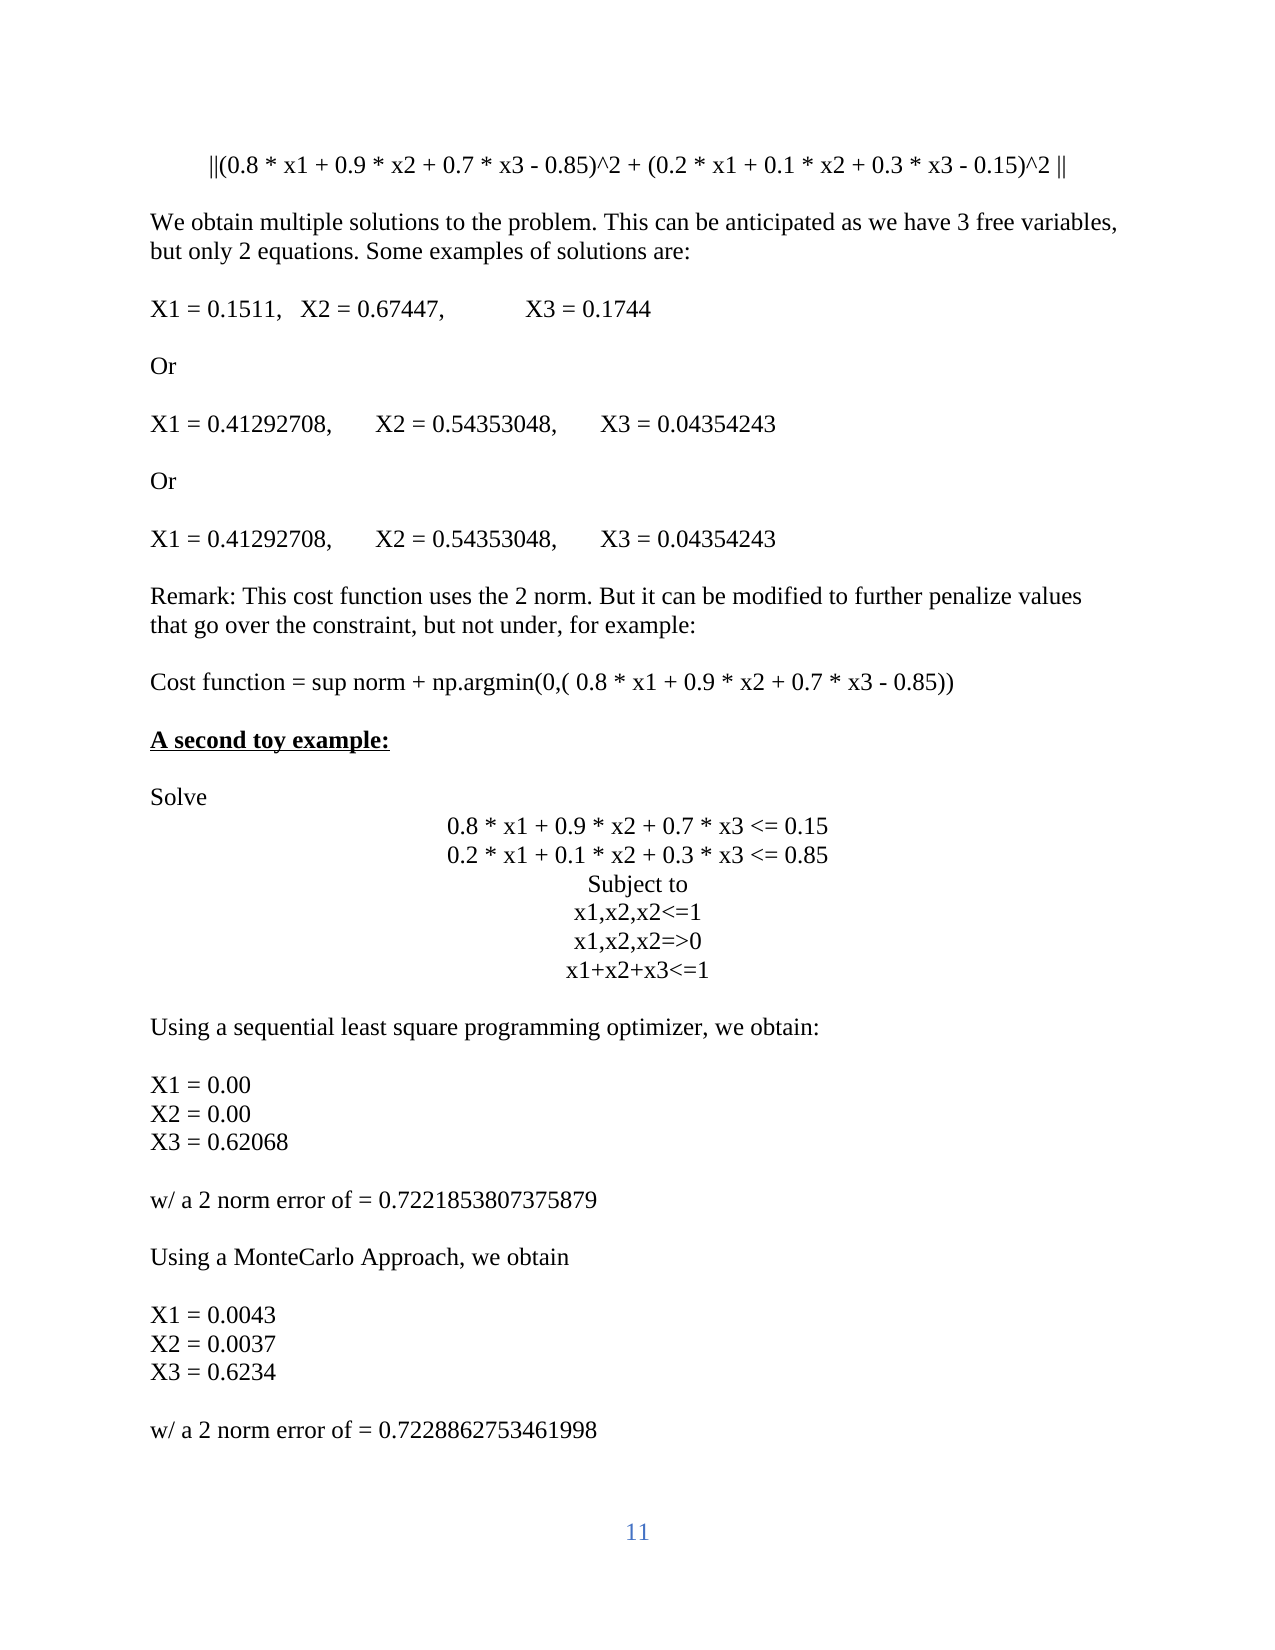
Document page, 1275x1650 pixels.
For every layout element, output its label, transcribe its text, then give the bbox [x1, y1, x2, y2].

text X2 = 0.0037 [150, 1329, 1125, 1357]
text Solve [150, 782, 1125, 811]
text X2 = 0.00 [150, 1099, 1125, 1127]
text Subject to [150, 869, 1125, 897]
text X1 = 0.1511, X2 = 0.67447, X3 = 0.1744 [150, 294, 1125, 322]
text X1 = 0.0043 [150, 1300, 1125, 1329]
text X1 = 0.00 [150, 1070, 1125, 1099]
text x1+x2+x3<=1 [150, 955, 1125, 984]
text Using a sequential least square programming optimizer, we obtain: [150, 1012, 1125, 1041]
text w/ a 2 norm error of = 0.7228862753461998 [150, 1415, 1125, 1444]
text Or [150, 351, 1125, 380]
text X3 = 0.62068 [150, 1127, 1125, 1156]
text w/ a 2 norm error of = 0.7221853807375879 [150, 1185, 1125, 1214]
text Cost function = sup norm + np.argmin(0,( 0.8 * x1 + 0.9 * x2 + 0.7 * x3 - 0.85)) [150, 667, 1125, 696]
text Or [150, 466, 1125, 495]
text X3 = 0.6234 [150, 1357, 1125, 1386]
text Using a MonteCarlo Approach, we obtain [150, 1242, 1125, 1271]
text 0.8 * x1 + 0.9 * x2 + 0.7 * x3 <= 0.15 [150, 811, 1125, 840]
text 0.2 * x1 + 0.1 * x2 + 0.3 * x3 <= 0.85 [150, 840, 1125, 869]
text x1,x2,x2<=1 [150, 897, 1125, 926]
text We obtain multiple solutions to the problem. This can be anticipated as we have 3 free variables, but only 2 equations. Some examples of solutions are: [150, 207, 1125, 265]
text Remark: This cost function uses the 2 norm. But it can be modified to further penalize values that go over the constraint, but not under, for example: [150, 581, 1125, 639]
text X1 = 0.41292708, X2 = 0.54353048, X3 = 0.04354243 [150, 409, 1125, 437]
text A second toy example: [150, 725, 1125, 754]
text X1 = 0.41292708, X2 = 0.54353048, X3 = 0.04354243 [150, 524, 1125, 552]
text x1,x2,x2=>0 [150, 926, 1125, 955]
text ||(0.8 * x1 + 0.9 * x2 + 0.7 * x3 - 0.85)^2 + (0.2 * x1 + 0.1 * x2 + 0.3 * x3 - 0.15)^2 || [150, 150, 1125, 179]
